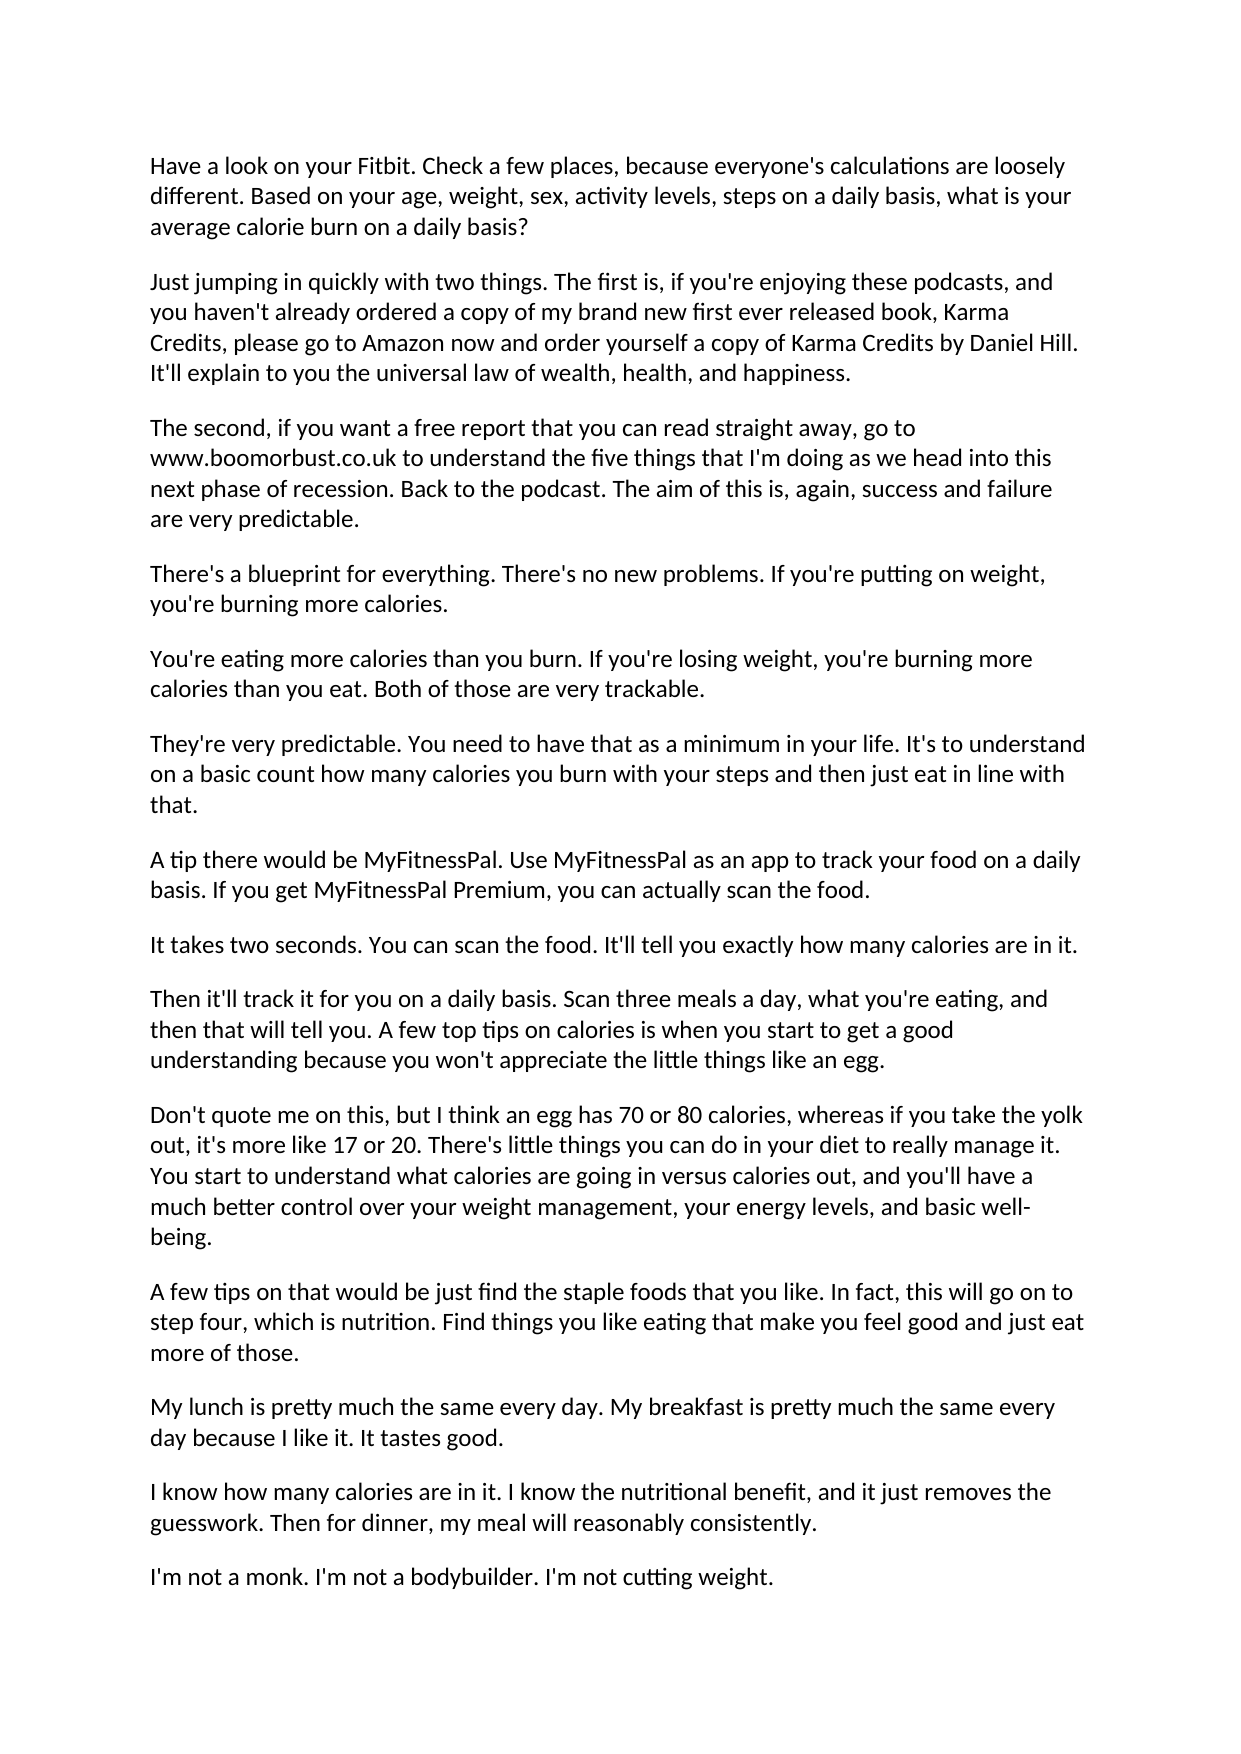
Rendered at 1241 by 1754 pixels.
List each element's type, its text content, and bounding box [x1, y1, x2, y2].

text They're very predictable. You need to have that as a minimum in your life. It's to understand on a basic count how many calories you burn with your steps and then just eat in line with that. [150, 728, 1090, 820]
text A tip there would be MyFitnessPal. Use MyFitnessPal as an app to track your food on a daily basis. If you get MyFitnessPal Premium, you can actually scan the food. [150, 844, 1090, 905]
text Have a look on your Fitbit. Check a few places, because everyone's calculations are loosely different. Based on your age, weight, sex, activity levels, steps on a daily basis, what is your average calorie burn on a daily basis? [150, 150, 1090, 242]
text It takes two seconds. You can scan the food. It'll tell you exactly how many calories are in it. [150, 929, 1090, 959]
text You're eating more calories than you burn. If you're losing weight, you're burning more calories than you eat. Both of those are very trackable. [150, 643, 1090, 704]
text Just jumping in quickly with two things. The first is, if you're enjoying these podcasts, and you haven't already ordered a copy of my brand new first ever released book, Karma Credits, please go to Amazon now and order yourself a copy of Karma Credits by Daniel Hill. It'll explain to you the universal law of wealth, health, and happiness. [150, 266, 1090, 388]
text My lunch is pretty much the same every day. My breakfast is pretty much the same every day because I like it. It tastes good. [150, 1391, 1090, 1452]
text I'm not a monk. I'm not a bodybuilder. I'm not cutting weight. [150, 1562, 1090, 1592]
text There's a blueprint for everything. There's no new problems. If you're putting on weight, you're burning more calories. [150, 558, 1090, 619]
text A few tips on that would be just find the staple foods that you like. In fact, this will go on to step four, which is nutrition. Find things you like eating that make you feel good and just eat more of those. [150, 1276, 1090, 1367]
text Don't quote me on this, but I think an egg has 70 or 80 calories, whereas if you take the yolk out, it's more like 17 or 20. There's little things you can do in your diet to really manage it. You start to understand what calories are going in versus calories out, and you'll have a much better control over your weight management, your energy levels, and basic well-being. [150, 1099, 1090, 1252]
text The second, if you want a free report that you can read straight away, go to www.boomorbust.co.uk to understand the five things that I'm doing as we head into this next phase of recession. Back to the podcast. The aim of this is, again, success and failure are very predictable. [150, 412, 1090, 534]
text I know how many calories are in it. I know the nutritional benefit, and it just removes the guesswork. Then for dinner, my meal will reasonably consistently. [150, 1476, 1090, 1537]
text Then it'll track it for you on a daily basis. Scan three meals a day, what you're eating, and then that will tell you. A few top tips on calories is when you start to get a good understanding because you won't appreciate the little things like an egg. [150, 983, 1090, 1075]
